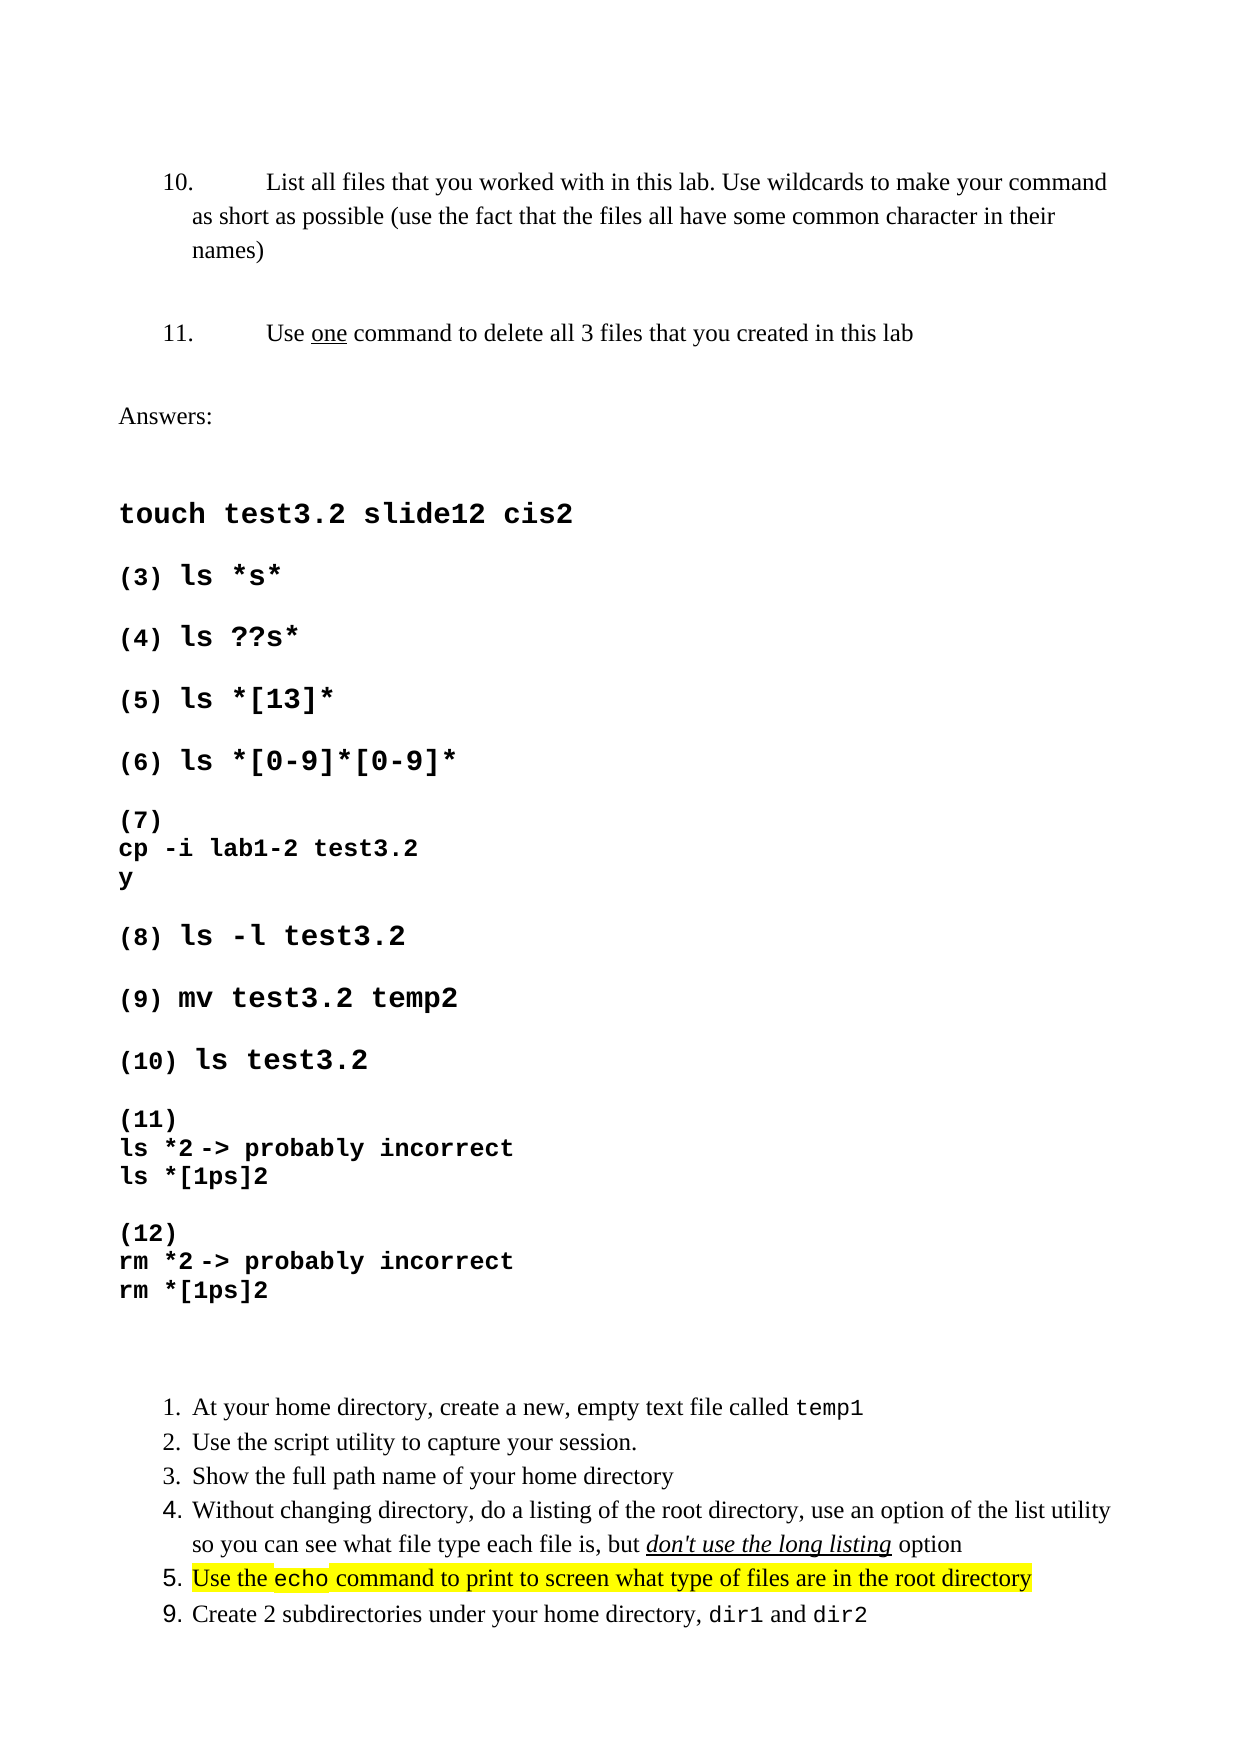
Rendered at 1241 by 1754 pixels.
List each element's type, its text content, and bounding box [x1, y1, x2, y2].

text (9) mv test3.2 temp2 [118, 983, 1122, 1016]
text rm *[1ps]2 [118, 1277, 1122, 1306]
list Use the script utility to capture your session. [162, 1427, 1122, 1456]
list Show the full path name of your home directory [162, 1461, 1122, 1490]
list Create 2 subdirectories under your home directory, dir1 and dir2 [162, 1599, 1122, 1629]
text (4) ls ??s* [118, 622, 1122, 655]
text (3) ls *s* [118, 561, 1122, 594]
text (12) [118, 1221, 1122, 1249]
text (8) ls -l test3.2 [118, 921, 1122, 954]
text (10) ls test3.2 [118, 1045, 1122, 1078]
text (5) ls *[13]* [118, 684, 1122, 717]
text cp -i lab1-2 test3.2 [118, 836, 1122, 864]
text Answers: [118, 401, 1122, 429]
list Use one command to delete all 3 files that you created in this lab [162, 318, 1122, 347]
text (6) ls *[0-9]*[0-9]* [118, 746, 1122, 779]
list At your home directory, create a new, empty text file called temp1 [162, 1392, 1122, 1422]
text rm *2 -> probably incorrect [118, 1249, 1122, 1277]
text (11) [118, 1107, 1122, 1135]
text (7) [118, 808, 1122, 836]
text ls *[1ps]2 [118, 1163, 1122, 1192]
text touch test3.2 slide12 cis2 [118, 499, 1122, 532]
list Without changing directory, do a listing of the root directory, use an option of the list utility so you can see what file type each file is, but don't use the long listing option [162, 1495, 1122, 1558]
text y [118, 864, 1122, 893]
text ls *2 -> probably incorrect [118, 1135, 1122, 1163]
list List all files that you worked with in this lab. Use wildcards to make your command as short as possible (use the fact that the files all have some common character in their names) [162, 167, 1122, 264]
list Use the echo command to print to screen what type of files are in the root directory [329, 1563, 1122, 1593]
